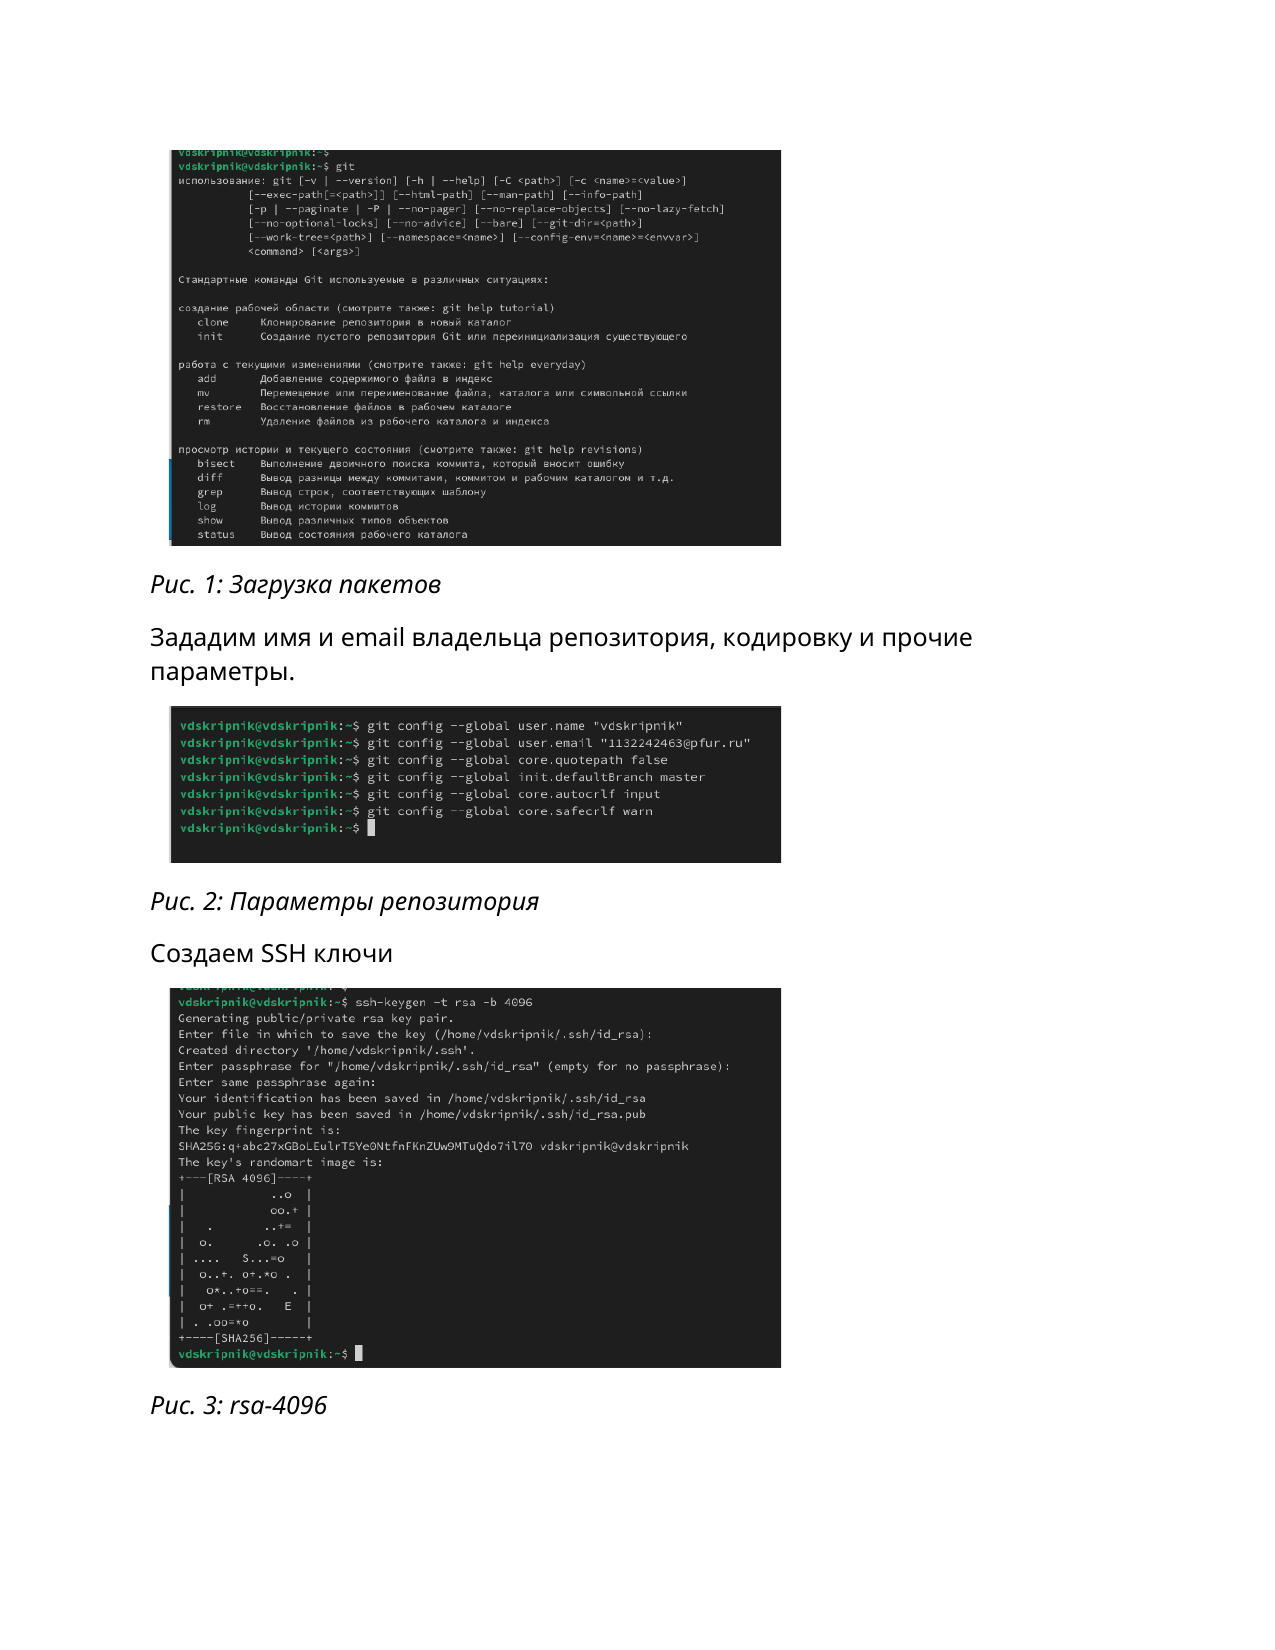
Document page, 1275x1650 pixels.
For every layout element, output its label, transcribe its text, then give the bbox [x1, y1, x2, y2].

text Рис. 3: rsa-4096 [150, 1388, 1125, 1422]
text Рис. 2: Параметры репозитория [150, 883, 1125, 917]
picture [168, 150, 782, 546]
text Зададим имя и email владельца репозитория, кодировку и прочие параметры. [150, 619, 1125, 687]
text Создаем SSH ключи [150, 936, 1125, 970]
text Рис. 1: Загрузка пакетов [150, 566, 1125, 600]
picture [168, 706, 782, 863]
picture [168, 988, 782, 1368]
